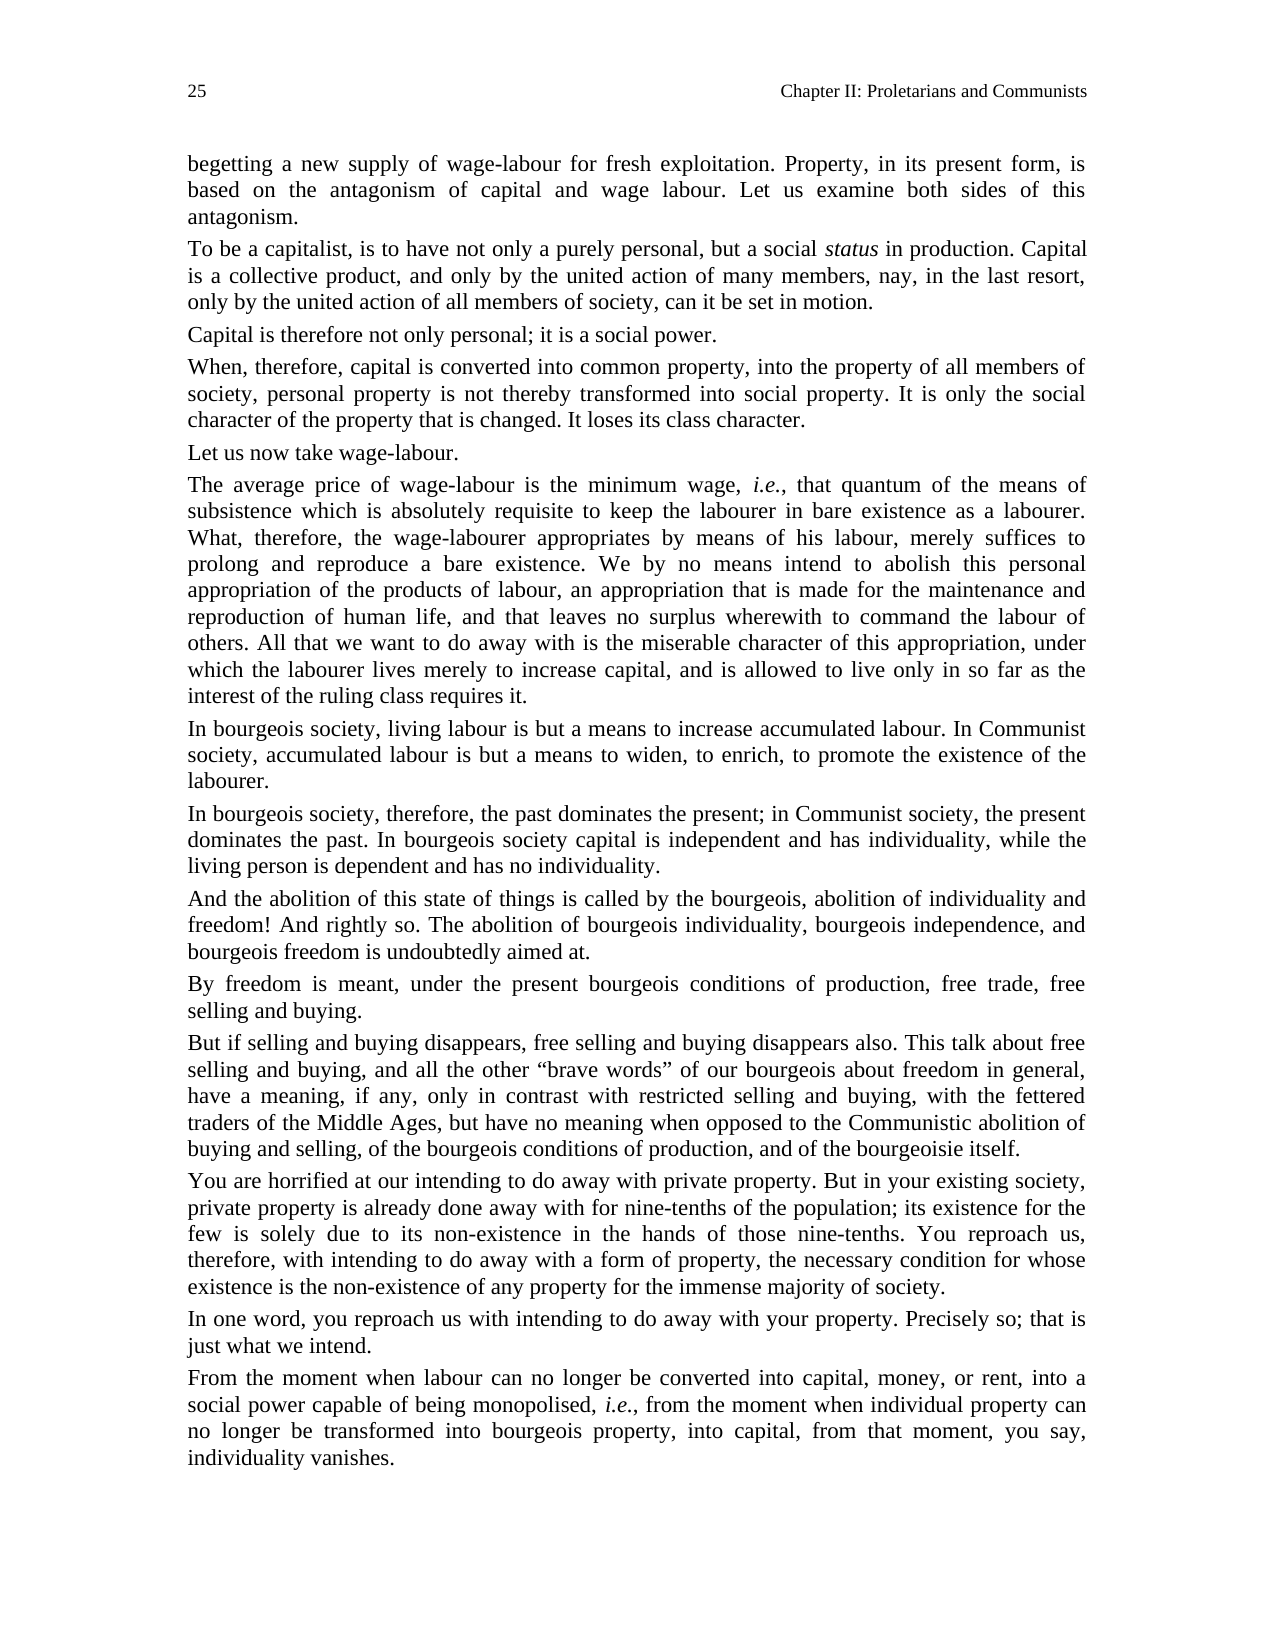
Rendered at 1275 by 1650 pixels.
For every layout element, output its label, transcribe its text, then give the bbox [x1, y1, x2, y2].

text In bourgeois society, living labour is but a means to increase accumulated labour. In Communist society, accumulated labour is but a means to widen, to enrich, to promote the existence of the labourer. [187, 714, 1087, 794]
text Capital is therefore not only personal; it is a social power. [187, 321, 1087, 347]
text But if selling and buying disappears, free selling and buying disappears also. This talk about free selling and buying, and all the other “brave words” of our bourgeois about freedom in general, have a meaning, if any, only in contrast with restricted selling and buying, with the fettered traders of the Middle Ages, but have no meaning when opposed to the Communistic abolition of buying and selling, of the bourgeois conditions of production, and of the bourgeoisie itself. [187, 1029, 1087, 1161]
text To be a capitalist, is to have not only a purely personal, but a social status in production. Capital is a collective product, and only by the united action of many members, nay, in the last resort, only by the united action of all members of society, can it be set in motion. [187, 235, 1087, 314]
text The average price of wage-labour is the minimum wage, i.e., that quantum of the means of subsistence which is absolutely requisite to keep the labourer in bare existence as a labourer. What, therefore, the wage-labourer appropriates by means of his labour, merely suffices to prolong and reproduce a bare existence. We by no means intend to abolish this personal appropriation of the products of labour, an appropriation that is made for the maintenance and reproduction of human life, and that leaves no surplus wherewith to command the labour of others. All that we want to do away with is the miserable character of this appropriation, under which the labourer lives merely to increase capital, and is allowed to live only in so far as the interest of the ruling class requires it. [187, 471, 1087, 708]
text In one word, you reproach us with intending to do away with your property. Precisely so; that is just what we intend. [187, 1306, 1087, 1358]
text By freedom is meant, under the present bourgeois conditions of production, free trade, free selling and buying. [187, 971, 1087, 1023]
text In bourgeois society, therefore, the past dominates the present; in Communist society, the present dominates the past. In bourgeois society capital is independent and has individuality, while the living person is dependent and has no individuality. [187, 800, 1087, 879]
text When, therefore, capital is converted into common property, into the property of all members of society, personal property is not thereby transformed into social property. It is only the social character of the property that is changed. It loses its class character. [187, 353, 1087, 432]
text You are horrified at our intending to do away with private property. But in your existing society, private property is already done away with for nine-tenths of the population; its existence for the few is solely due to its non-existence in the hands of those nine-tenths. You reproach us, therefore, with intending to do away with a form of property, the necessary condition for whose existence is the non-existence of any property for the immense majority of society. [187, 1167, 1087, 1299]
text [187, 150, 1087, 229]
text And the abolition of this state of things is called by the bourgeois, abolition of individuality and freedom! And rightly so. The abolition of bourgeois individuality, bourgeois independence, and bourgeois freedom is undoubtedly aimed at. [187, 885, 1087, 964]
text Let us now take wage-labour. [187, 438, 1087, 465]
text From the moment when labour can no longer be converted into capital, money, or rent, into a social power capable of being monopolised, i.e., from the moment when individual property can no longer be transformed into bourgeois property, into capital, from that moment, you say, individuality vanishes. [187, 1364, 1087, 1470]
